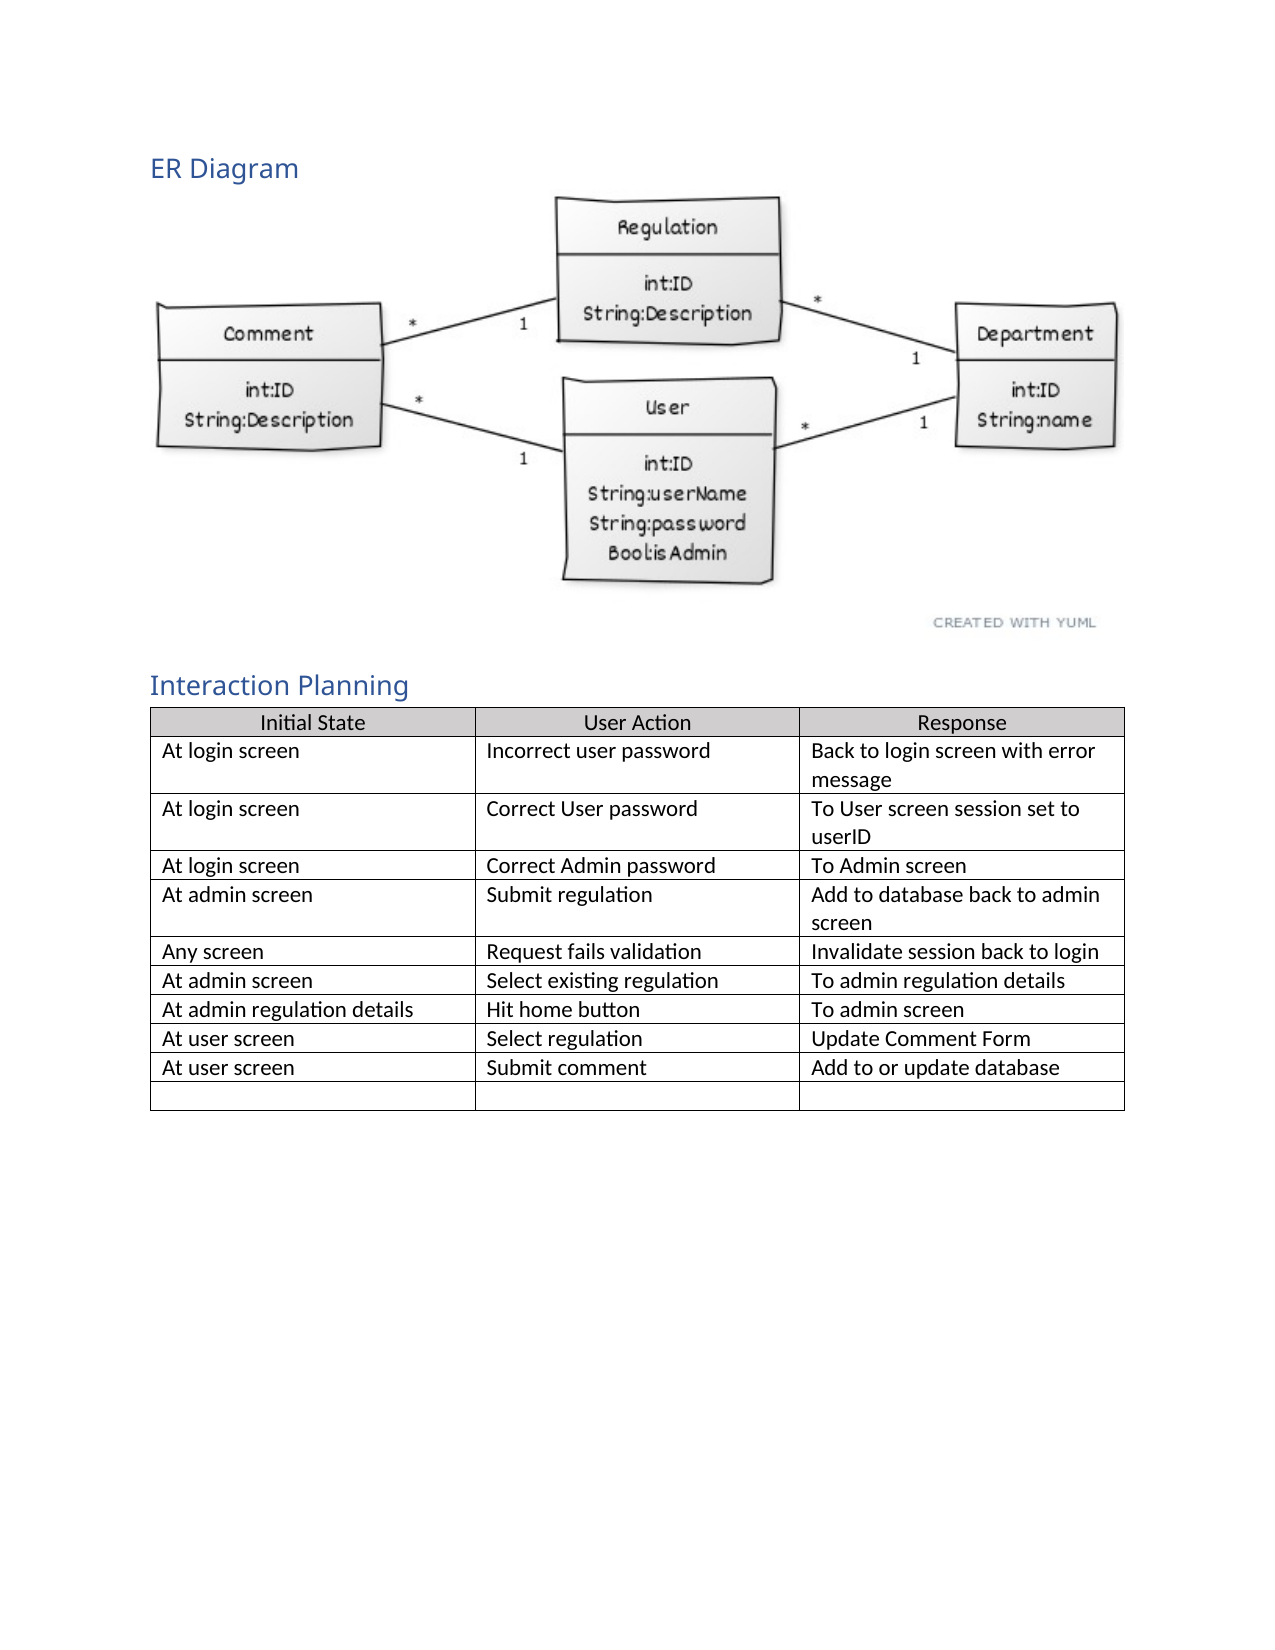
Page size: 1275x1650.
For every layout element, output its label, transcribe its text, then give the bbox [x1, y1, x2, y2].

table_cell At login screen [151, 794, 475, 850]
table_cell To User screen session set to userID [800, 794, 1124, 850]
table_header User Action [476, 708, 799, 736]
picture [150, 189, 1124, 648]
table_cell Any screen [151, 937, 475, 965]
table_cell At admin screen [151, 880, 475, 936]
table_cell Hit home button [476, 995, 799, 1023]
table_cell Select regulation [476, 1024, 799, 1052]
table_header Initial State [151, 708, 475, 736]
table_cell Select existing regulation [476, 966, 799, 994]
table_cell To admin regulation details [800, 966, 1124, 994]
table_cell Request fails validation [476, 937, 799, 965]
table_cell Add to or update database [800, 1053, 1124, 1081]
table_cell At admin regulation details [151, 995, 475, 1023]
table_cell At login screen [151, 851, 475, 879]
table_cell Correct Admin password [476, 851, 799, 879]
table_cell At login screen [151, 737, 475, 793]
table_cell To Admin screen [800, 851, 1124, 879]
table_cell At user screen [151, 1053, 475, 1081]
table_header Response [800, 708, 1124, 736]
subtitle Interaction Planning [150, 667, 1125, 704]
table_cell [476, 1082, 799, 1110]
table_cell Submit comment [476, 1053, 799, 1081]
table_cell Invalidate session back to login [800, 937, 1124, 965]
table_cell Update Comment Form [800, 1024, 1124, 1052]
table_cell Correct User password [476, 794, 799, 850]
table_cell Submit regulation [476, 880, 799, 936]
table_cell [151, 1082, 475, 1110]
table_cell Back to login screen with error message [800, 737, 1124, 793]
table_cell To admin screen [800, 995, 1124, 1023]
table_cell Incorrect user password [476, 737, 799, 793]
table_cell At admin screen [151, 966, 475, 994]
subtitle ER Diagram [150, 150, 1125, 187]
table_cell Add to database back to admin screen [800, 880, 1124, 936]
table_cell At user screen [151, 1024, 475, 1052]
table_cell [800, 1082, 1124, 1110]
